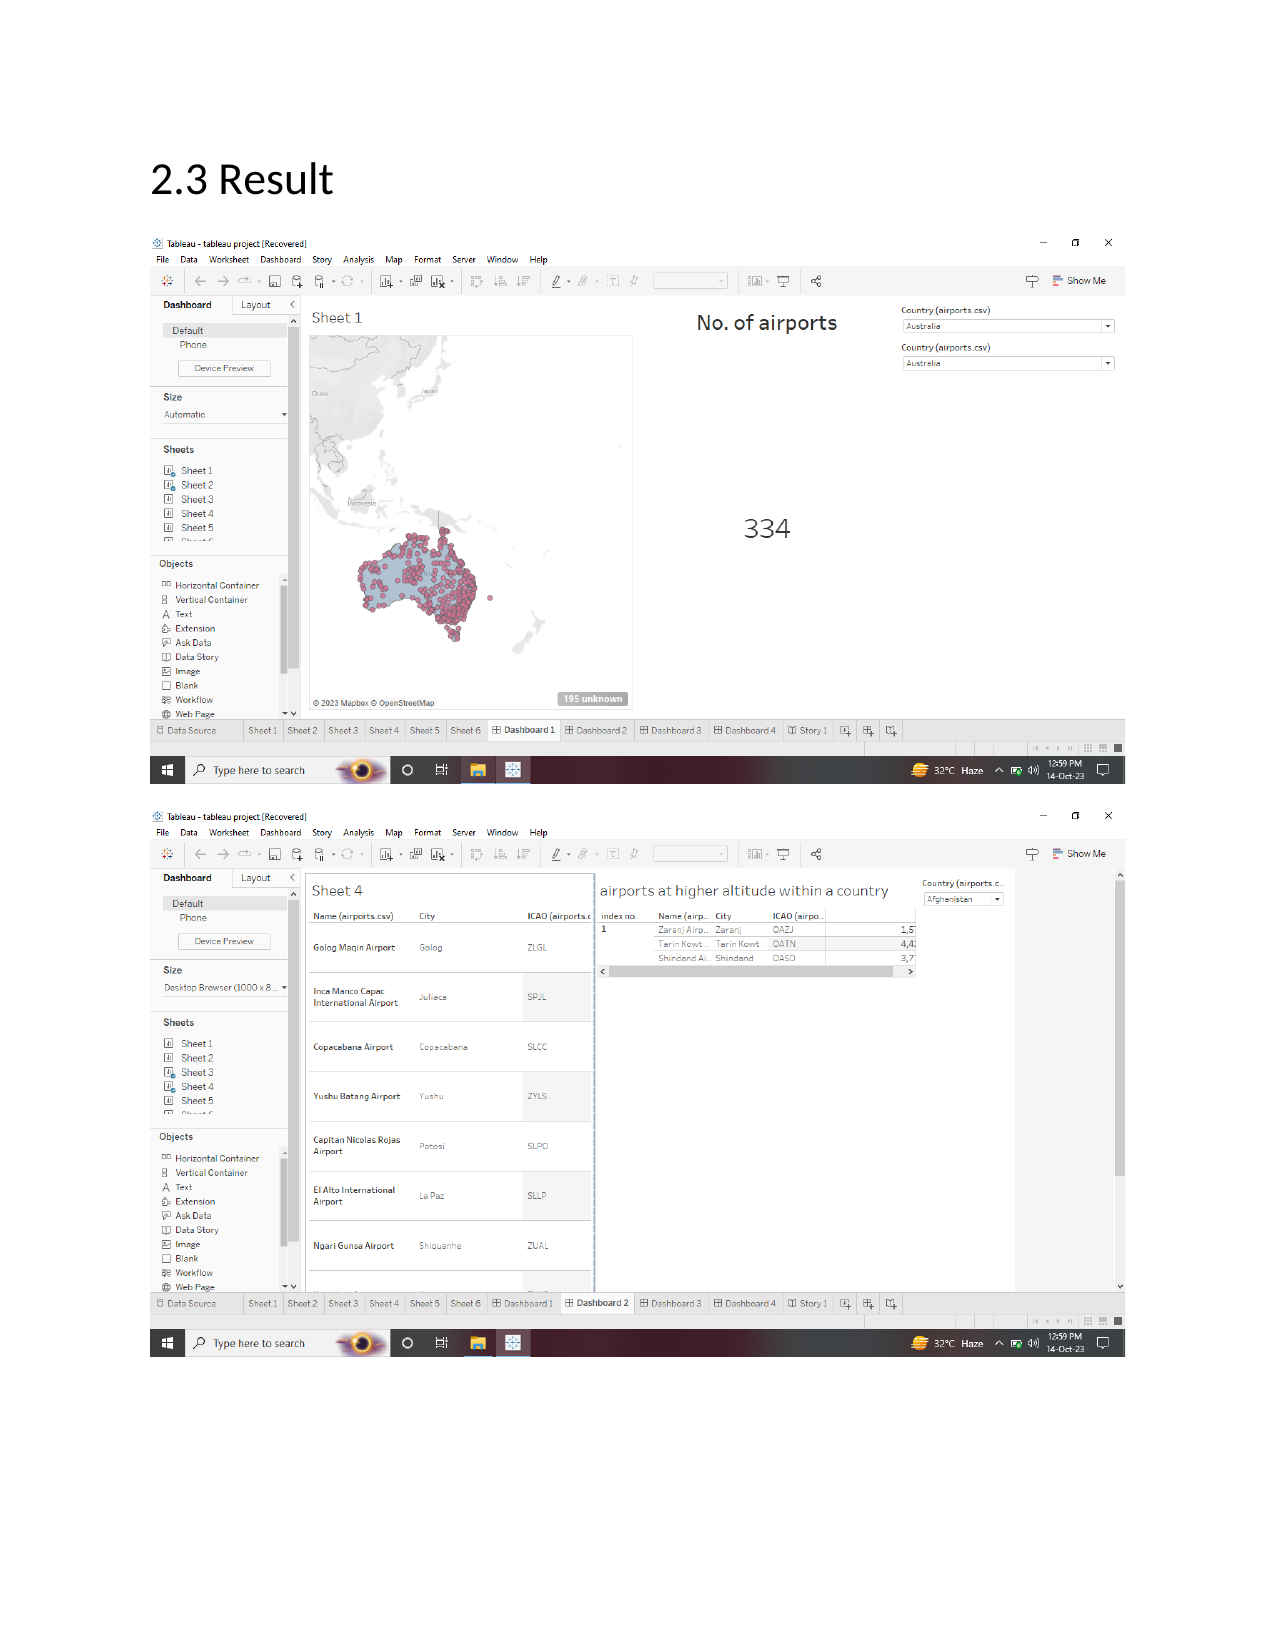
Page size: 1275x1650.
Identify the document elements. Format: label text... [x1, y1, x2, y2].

picture [150, 808, 1125, 1357]
picture [150, 235, 1125, 784]
text 2.3 Result [150, 150, 1125, 206]
